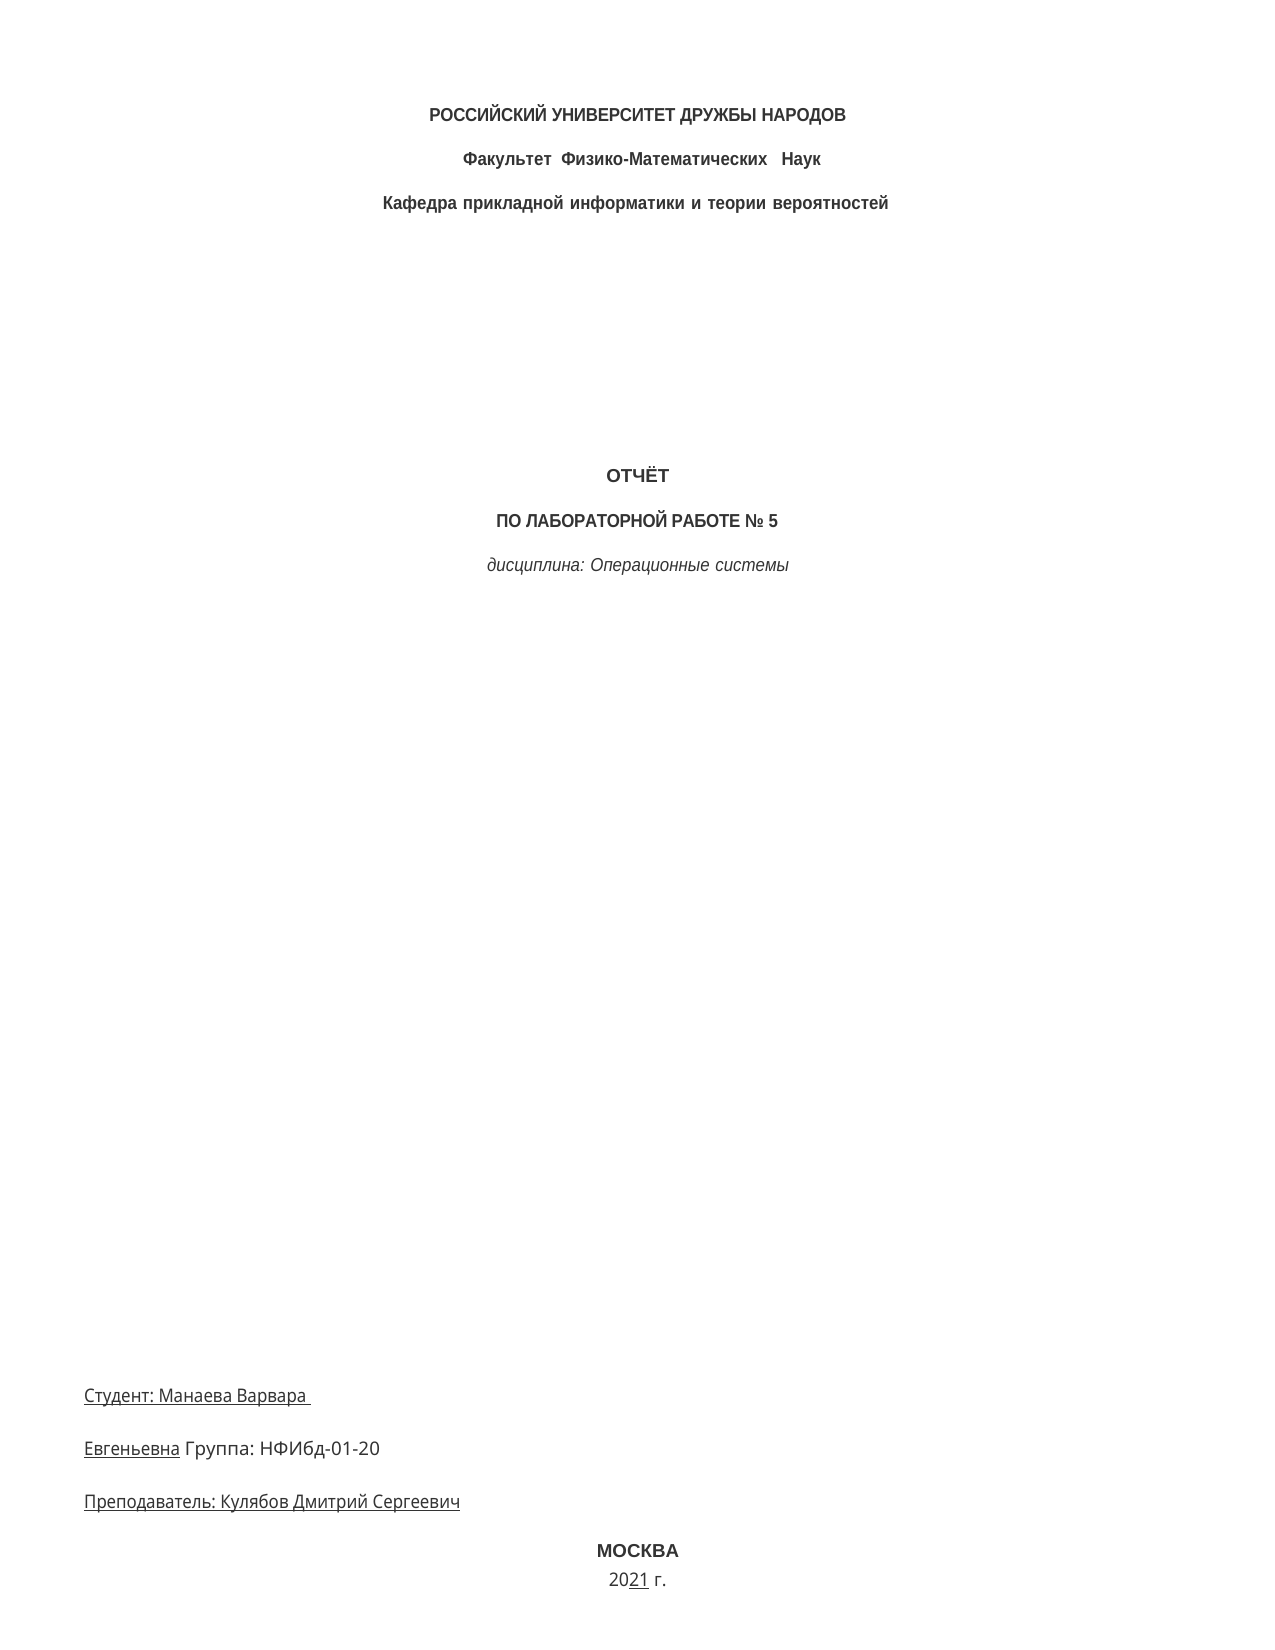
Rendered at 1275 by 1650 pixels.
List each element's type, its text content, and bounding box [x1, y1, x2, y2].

text дисциплина: Операционные системы [428, 554, 848, 575]
subtitle РОССИЙСКИЙ УНИВЕРСИТЕТ ДРУЖБЫ НАРОДОВ [428, 103, 847, 125]
text 2021 г. [428, 1566, 847, 1592]
subtitle МОСКВА [428, 1539, 847, 1561]
text Студент: Манаева Варвара Евгеньевна Группа: НФИбд-01-20 [84, 1382, 398, 1461]
text Факультет Физико-Математических Наук Кафедра прикладной информатики и теории вероятностей [383, 148, 893, 214]
text ПО ЛАБОРАТОРНОЙ РАБОТЕ № 5 [427, 509, 847, 531]
subtitle ОТЧЁТ [428, 465, 847, 487]
text Преподаватель: Кулябов Дмитрий Сергеевич [84, 1488, 1202, 1513]
